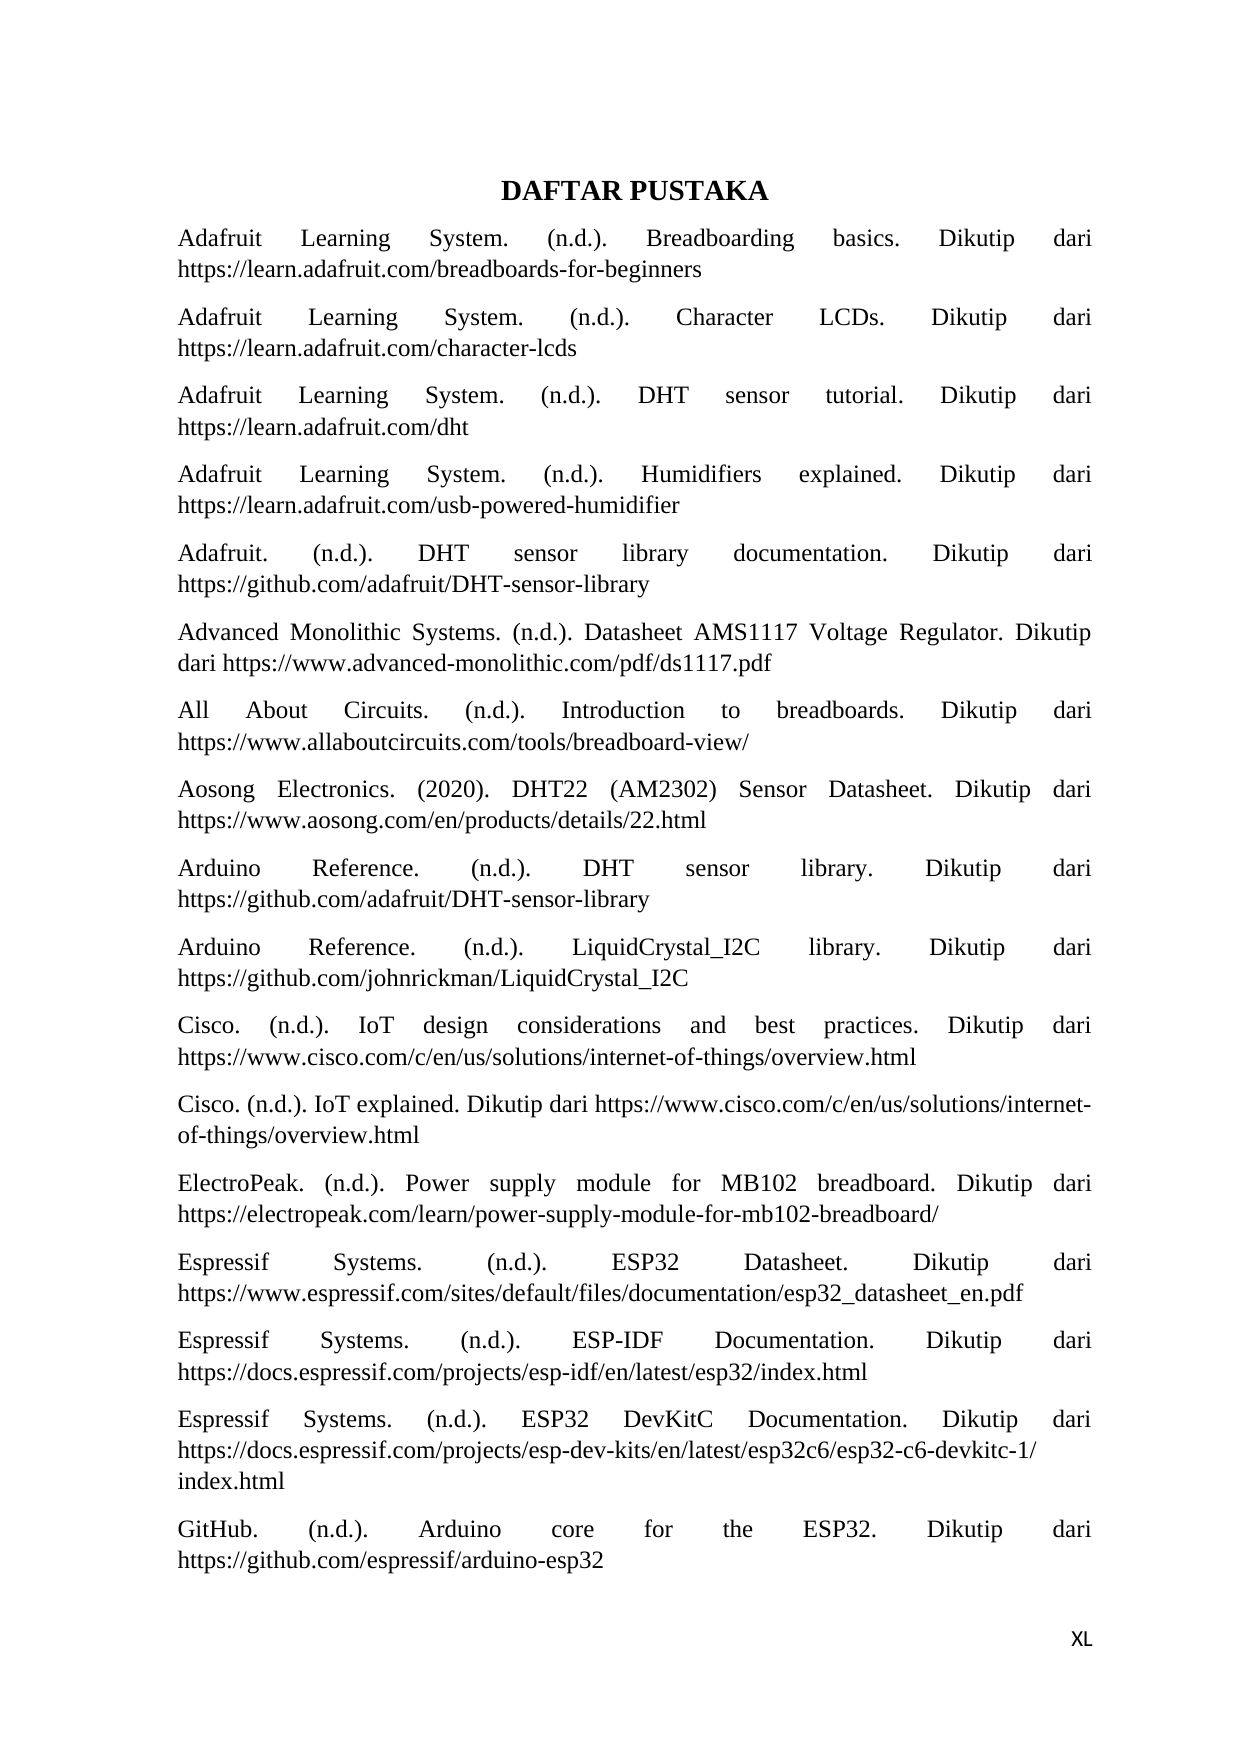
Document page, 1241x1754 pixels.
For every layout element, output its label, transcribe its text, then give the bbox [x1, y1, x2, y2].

text Adafruit Learning System. (n.d.). DHT sensor tutorial. Dikutip dari https://learn.adafruit.com/dht [177, 381, 1092, 440]
text Espressif Systems. (n.d.). ESP32 DevKitC Documentation. Dikutip dari https://docs.espressif.com/projects/esp-dev-kits/en/latest/esp32c6/esp32-c6-devkitc-1/index.html [177, 1404, 1092, 1495]
text Cisco. (n.d.). IoT explained. Dikutip dari https://www.cisco.com/c/en/us/solutions/internet-of-things/overview.html [177, 1089, 1092, 1149]
text Aosong Electronics. (2020). DHT22 (AM2302) Sensor Datasheet. Dikutip dari https://www.aosong.com/en/products/details/22.html [177, 774, 1092, 834]
text Adafruit Learning System. (n.d.). Character LCDs. Dikutip dari https://learn.adafruit.com/character-lcds [177, 302, 1092, 362]
text Arduino Reference. (n.d.). DHT sensor library. Dikutip dari https://github.com/adafruit/DHT-sensor-library [177, 853, 1092, 913]
text Adafruit Learning System. (n.d.). Breadboarding basics. Dikutip dari https://learn.adafruit.com/breadboards-for-beginners [177, 223, 1092, 283]
text Advanced Monolithic Systems. (n.d.). Datasheet AMS1117 Voltage Regulator. Dikutip dari https://www.advanced-monolithic.com/pdf/ds1117.pdf [177, 617, 1092, 677]
subtitle DAFTAR PUSTAKA [177, 173, 1092, 206]
text Espressif Systems. (n.d.). ESP32 Datasheet. Dikutip dari https://www.espressif.com/sites/default/files/documentation/esp32_datasheet_en.pdf [177, 1247, 1092, 1307]
text GitHub. (n.d.). Arduino core for the ESP32. Dikutip dari https://github.com/espressif/arduino-esp32 [177, 1514, 1092, 1574]
text Cisco. (n.d.). IoT design considerations and best practices. Dikutip dari https://www.cisco.com/c/en/us/solutions/internet-of-things/overview.html [177, 1011, 1092, 1070]
text Arduino Reference. (n.d.). LiquidCrystal_I2C library. Dikutip dari https://github.com/johnrickman/LiquidCrystal_I2C [177, 932, 1092, 992]
text ElectroPeak. (n.d.). Power supply module for MB102 breadboard. Dikutip dari https://electropeak.com/learn/power-supply-module-for-mb102-breadboard/ [177, 1168, 1092, 1228]
text Adafruit Learning System. (n.d.). Humidifiers explained. Dikutip dari https://learn.adafruit.com/usb-powered-humidifier [177, 459, 1092, 519]
text Adafruit. (n.d.). DHT sensor library documentation. Dikutip dari https://github.com/adafruit/DHT-sensor-library [177, 538, 1092, 598]
text All About Circuits. (n.d.). Introduction to breadboards. Dikutip dari https://www.allaboutcircuits.com/tools/breadboard-view/ [177, 696, 1092, 755]
text Espressif Systems. (n.d.). ESP-IDF Documentation. Dikutip dari https://docs.espressif.com/projects/esp-idf/en/latest/esp32/index.html [177, 1326, 1092, 1385]
